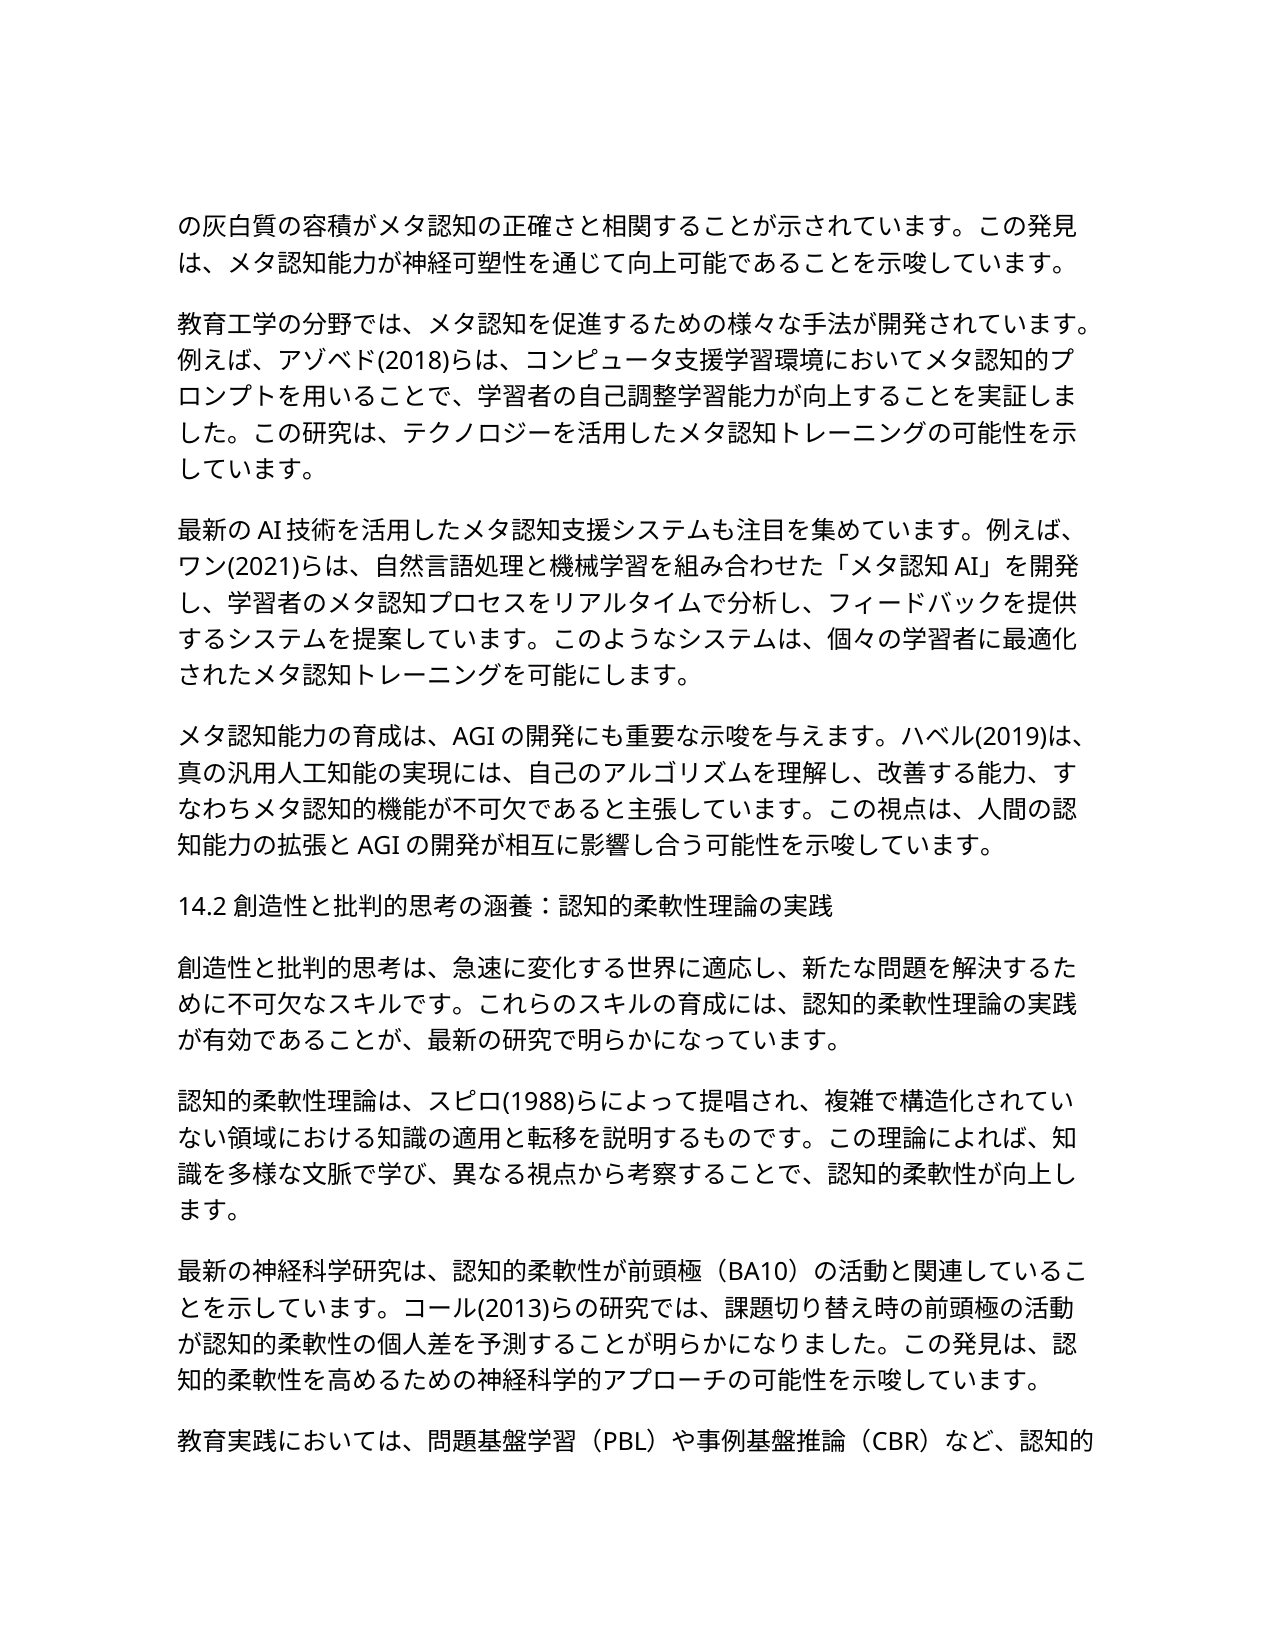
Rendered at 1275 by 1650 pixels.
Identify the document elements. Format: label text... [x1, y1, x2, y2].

text 創造性と批判的思考は、急速に変化する世界に適応し、新たな問題を解決するために不可欠なスキルです。これらのスキルの育成には、認知的柔軟性理論の実践が有効であることが、最新の研究で明らかになっています。 [177, 948, 1098, 1057]
text 教育工学の分野では、メタ認知を促進するための様々な手法が開発されています。例えば、アゾベド(2018)らは、コンピュータ支援学習環境においてメタ認知的プロンプトを用いることで、学習者の自己調整学習能力が向上することを実証しました。この研究は、テクノロジーを活用したメタ認知トレーニングの可能性を示しています。 [177, 304, 1098, 486]
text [177, 1422, 1098, 1458]
text 14.2 創造性と批判的思考の涵養：認知的柔軟性理論の実践 [177, 887, 1098, 923]
text 最新の神経科学研究は、認知的柔軟性が前頭極（BA10）の活動と関連していることを示しています。コール(2013)らの研究では、課題切り替え時の前頭極の活動が認知的柔軟性の個人差を予測することが明らかになりました。この発見は、認知的柔軟性を高めるための神経科学的アプローチの可能性を示唆しています。 [177, 1252, 1098, 1397]
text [177, 207, 1098, 279]
text 最新のAI技術を活用したメタ認知支援システムも注目を集めています。例えば、ワン(2021)らは、自然言語処理と機械学習を組み合わせた「メタ認知AI」を開発し、学習者のメタ認知プロセスをリアルタイムで分析し、フィードバックを提供するシステムを提案しています。このようなシステムは、個々の学習者に最適化されたメタ認知トレーニングを可能にします。 [177, 511, 1098, 692]
text 認知的柔軟性理論は、スピロ(1988)らによって提唱され、複雑で構造化されていない領域における知識の適用と転移を説明するものです。この理論によれば、知識を多様な文脈で学び、異なる視点から考察することで、認知的柔軟性が向上します。 [177, 1082, 1098, 1227]
text メタ認知能力の育成は、AGIの開発にも重要な示唆を与えます。ハベル(2019)は、真の汎用人工知能の実現には、自己のアルゴリズムを理解し、改善する能力、すなわちメタ認知的機能が不可欠であると主張しています。この視点は、人間の認知能力の拡張とAGIの開発が相互に影響し合う可能性を示唆しています。 [177, 717, 1098, 862]
